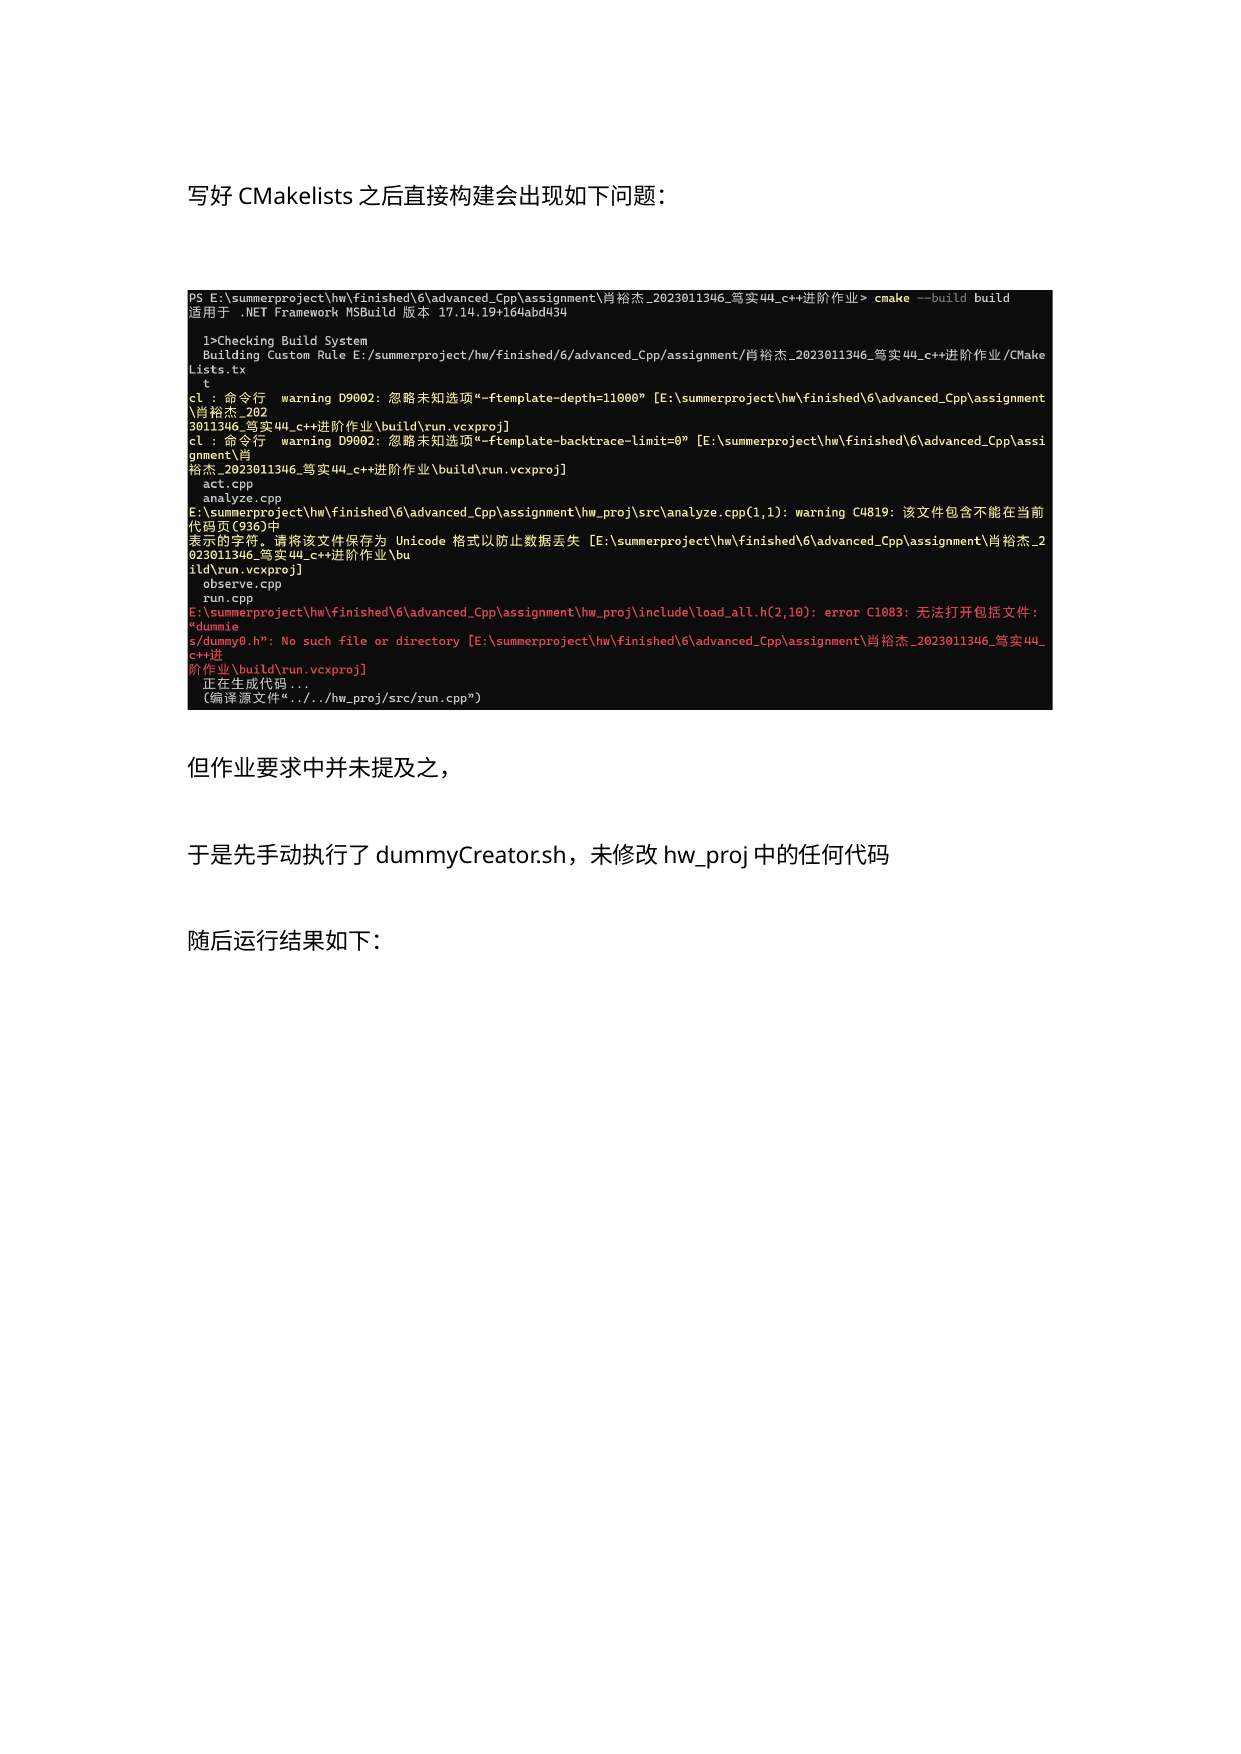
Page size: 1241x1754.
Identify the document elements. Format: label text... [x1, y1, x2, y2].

text 但作业要求中并未提及之， [187, 734, 1053, 799]
picture [187, 290, 1053, 710]
text 随后运行结果如下： [187, 907, 1053, 972]
text 写好CMakelists之后直接构建会出现如下问题： [187, 162, 1053, 290]
text 于是先手动执行了dummyCreator.sh，未修改hw_proj中的任何代码 [187, 821, 1053, 886]
